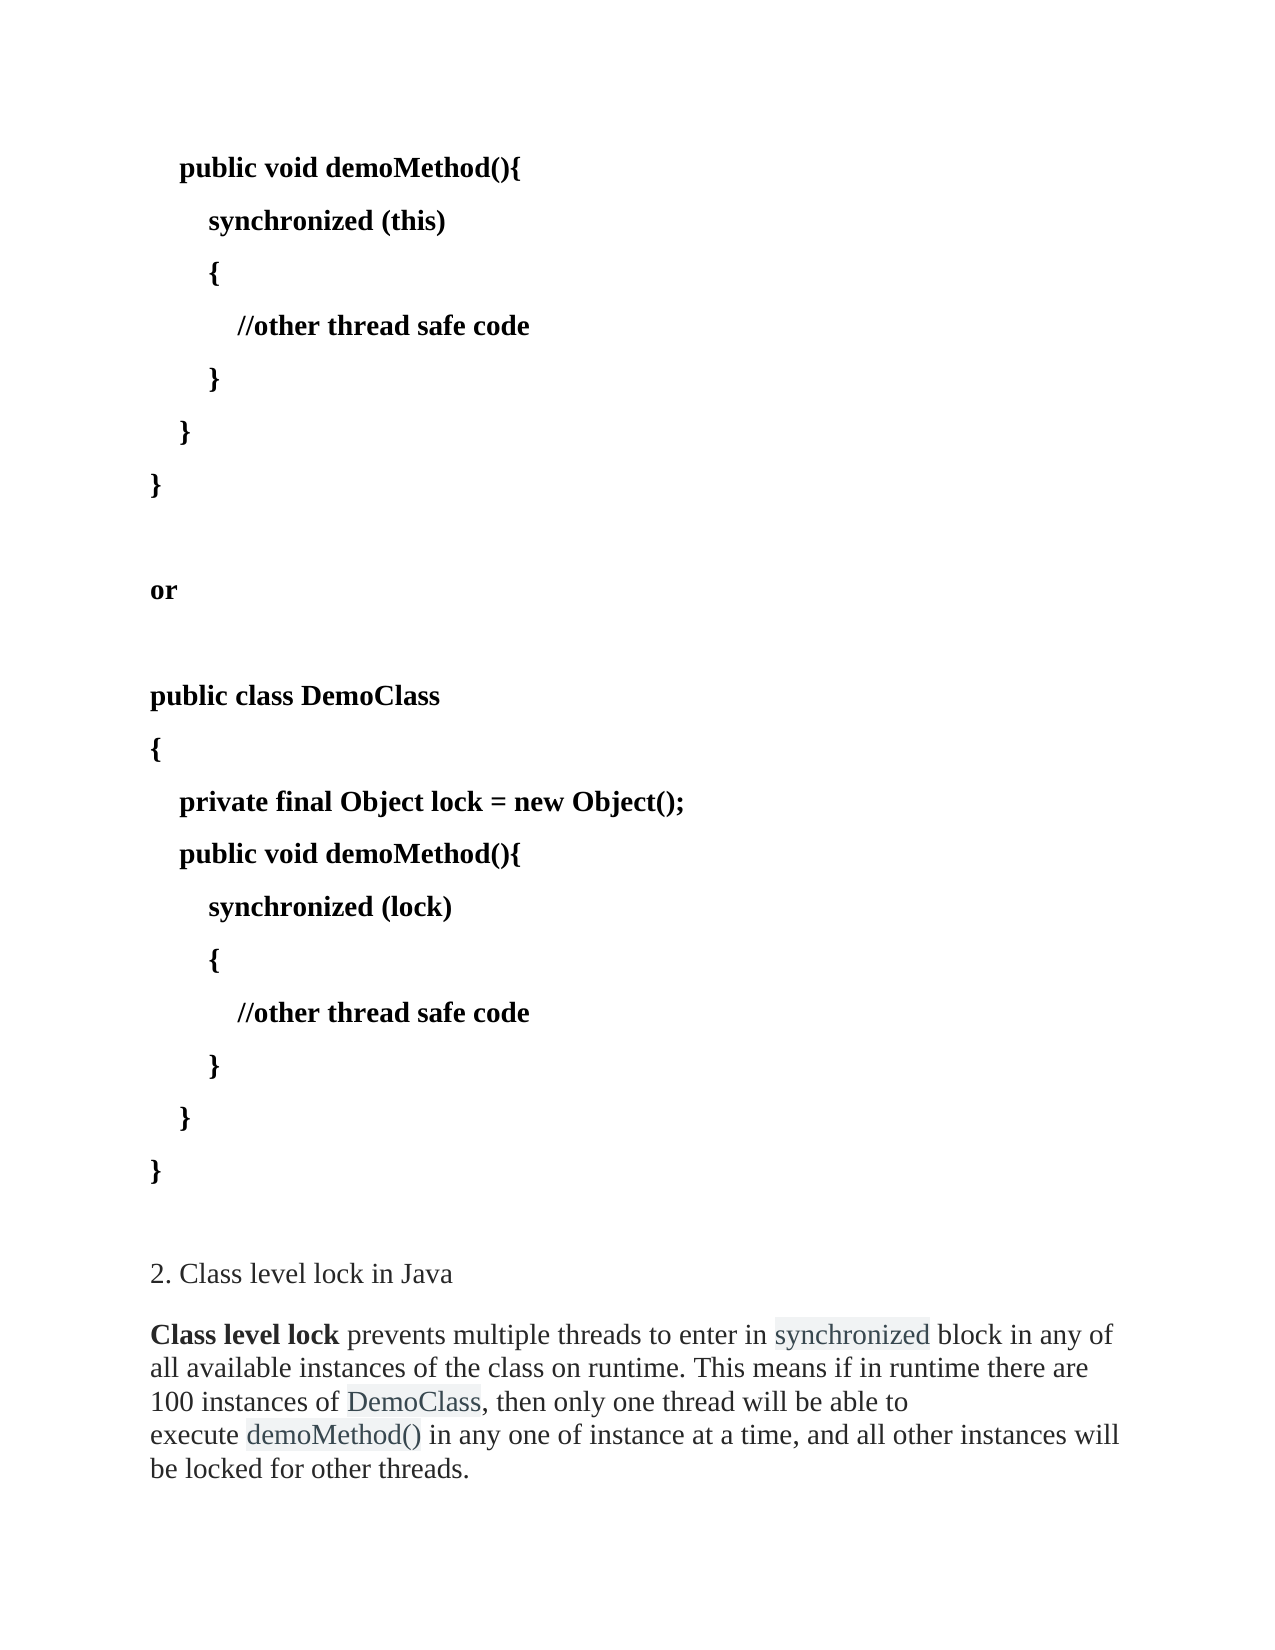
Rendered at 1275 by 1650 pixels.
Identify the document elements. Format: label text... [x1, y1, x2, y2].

subtitle 2. Class level lock in Java [150, 1256, 1125, 1289]
text Class level lock prevents multiple threads to enter in synchronized block in any of all available instances of the class on runtime. This means if in runtime there are 100 instances of DemoClass, then only one thread will be able to execute demoMethod() in any one of instance at a time, and all other instances will be locked for other threads. [150, 1317, 1125, 1484]
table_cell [150, 150, 1275, 1206]
